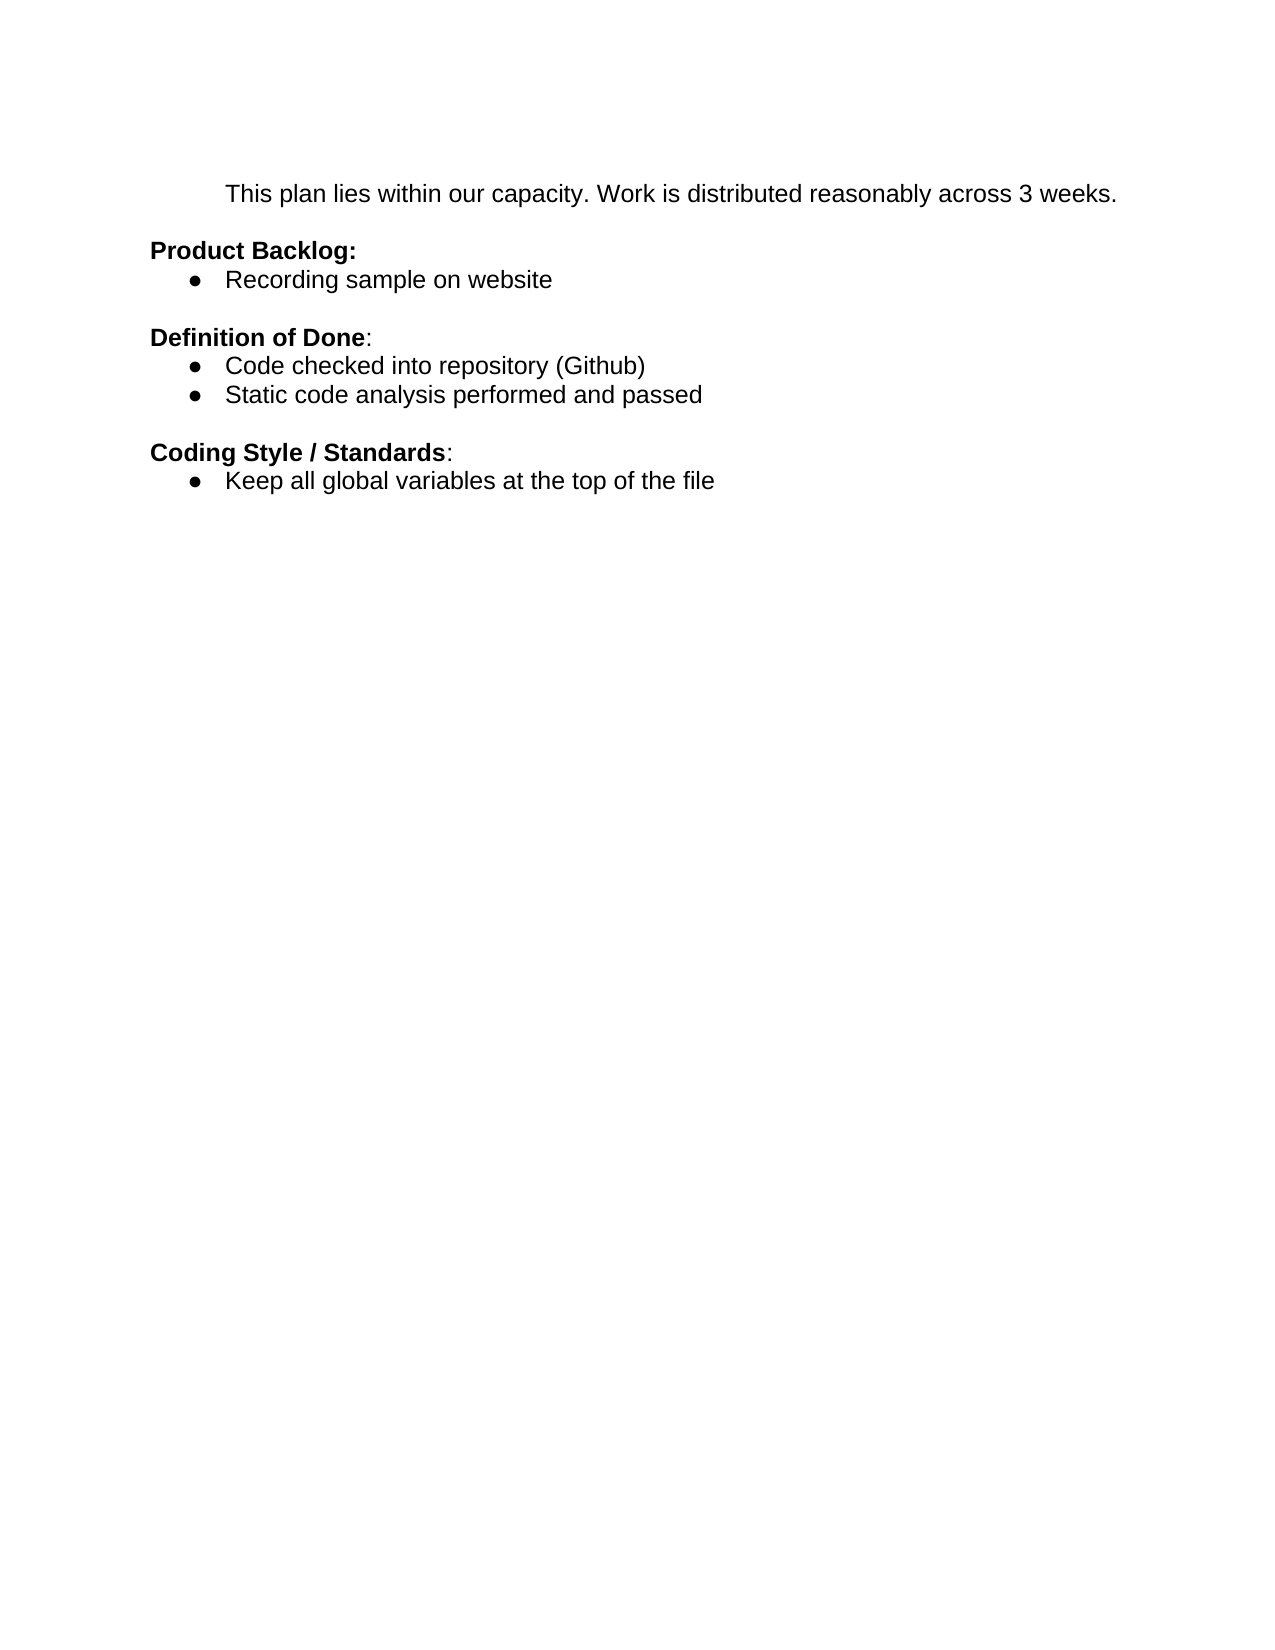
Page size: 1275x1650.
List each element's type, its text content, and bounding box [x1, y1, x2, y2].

text This plan lies within our capacity. Work is distributed reasonably across 3 weeks. [150, 179, 1125, 207]
text Coding Style / Standards: [150, 437, 1125, 466]
list Static code analysis performed and passed [187, 380, 1125, 409]
list Keep all global variables at the top of the file [187, 466, 1125, 495]
text Definition of Done: [150, 322, 1125, 351]
text Product Backlog: [150, 236, 1125, 265]
list Code checked into repository (Github) [187, 351, 1125, 380]
list Recording sample on website [187, 265, 1125, 294]
